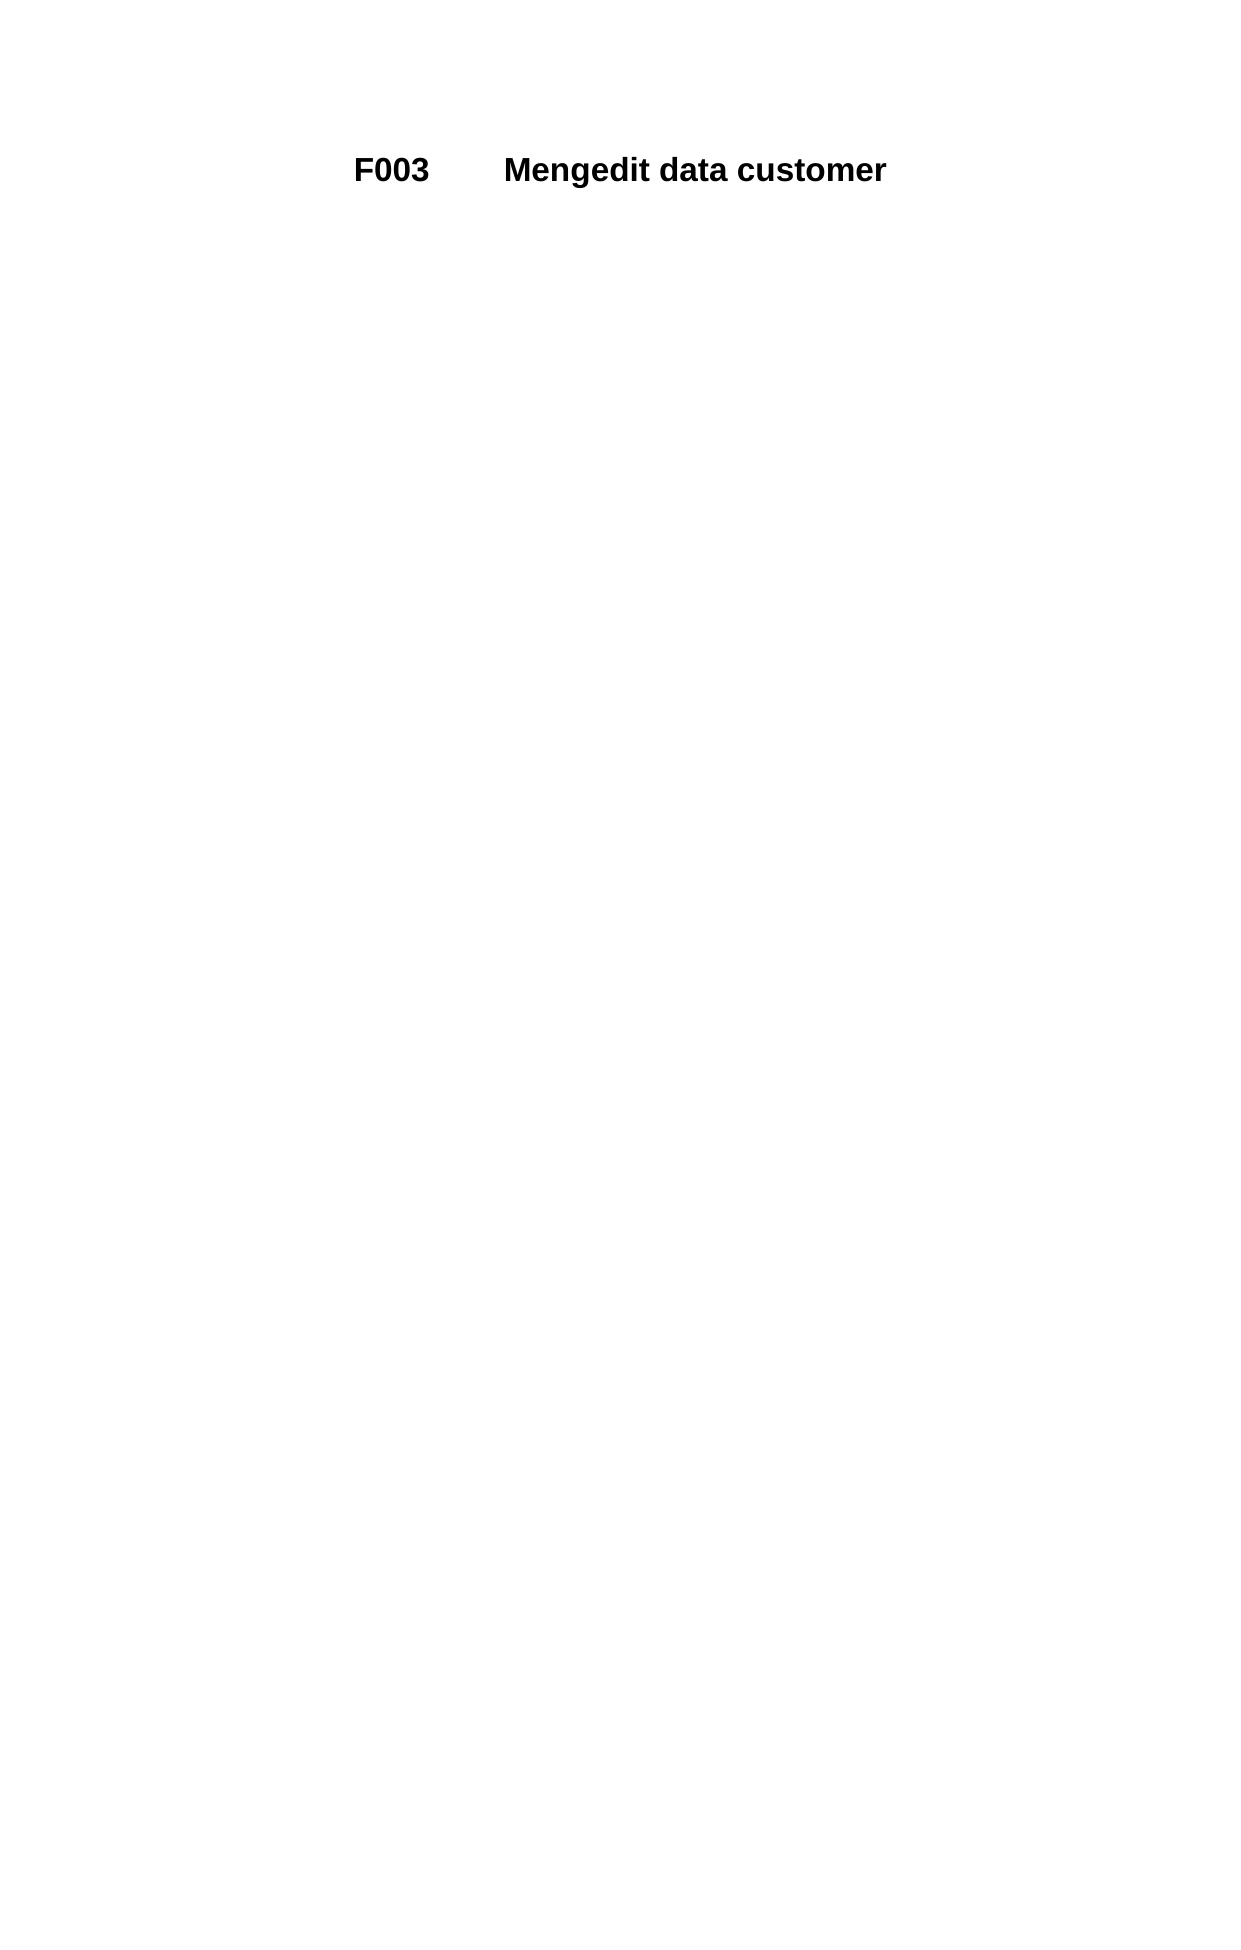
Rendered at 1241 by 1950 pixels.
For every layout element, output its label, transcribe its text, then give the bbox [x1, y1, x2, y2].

text F003 Mengedit data customer [150, 150, 1090, 188]
